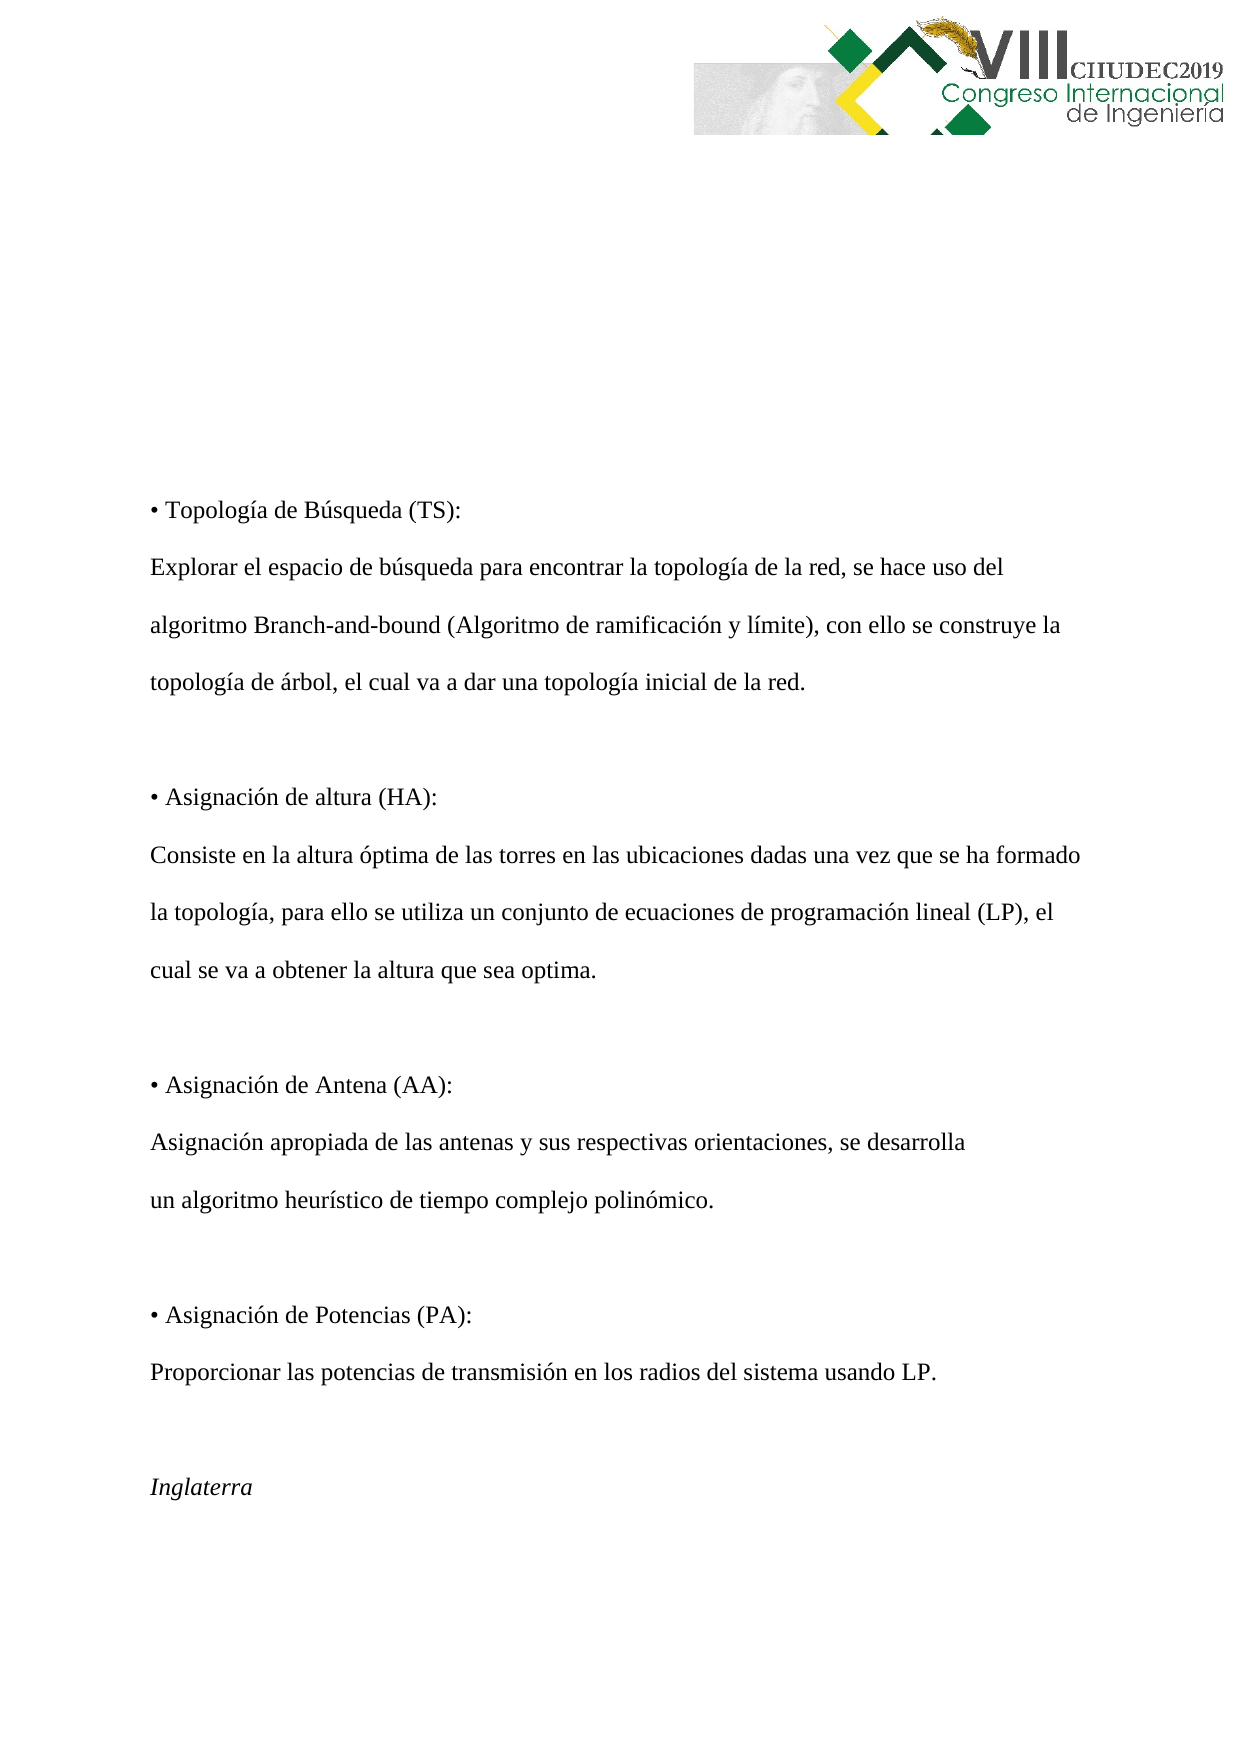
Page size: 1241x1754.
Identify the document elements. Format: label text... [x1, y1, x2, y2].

text Inglaterra [150, 1472, 1090, 1501]
text Consiste en la altura óptima de las torres en las ubicaciones dadas una vez que se ha formado la topología, para ello se utiliza un conjunto de ecuaciones de programación lineal (LP), el cual se va a obtener la altura que sea optima. [150, 840, 1090, 984]
text • Asignación de Potencias (PA): [150, 1300, 1090, 1329]
text • Asignación de Antena (AA): [150, 1070, 1090, 1099]
picture [693, 16, 1229, 135]
text • Topología de Búsqueda (TS): [150, 495, 1090, 524]
text • Asignación de altura (HA): [150, 782, 1090, 811]
text Explorar el espacio de búsqueda para encontrar la topología de la red, se hace uso del algoritmo Branch-and-bound (Algoritmo de ramificación y límite), con ello se construye la topología de árbol, el cual va a dar una topología inicial de la red. [150, 552, 1090, 696]
text Proporcionar las potencias de transmisión en los radios del sistema usando LP. [150, 1357, 1090, 1386]
text Asignación apropiada de las antenas y sus respectivas orientaciones, se desarrolla [150, 1127, 1090, 1156]
text un algoritmo heurístico de tiempo complejo polinómico. [150, 1185, 1090, 1214]
